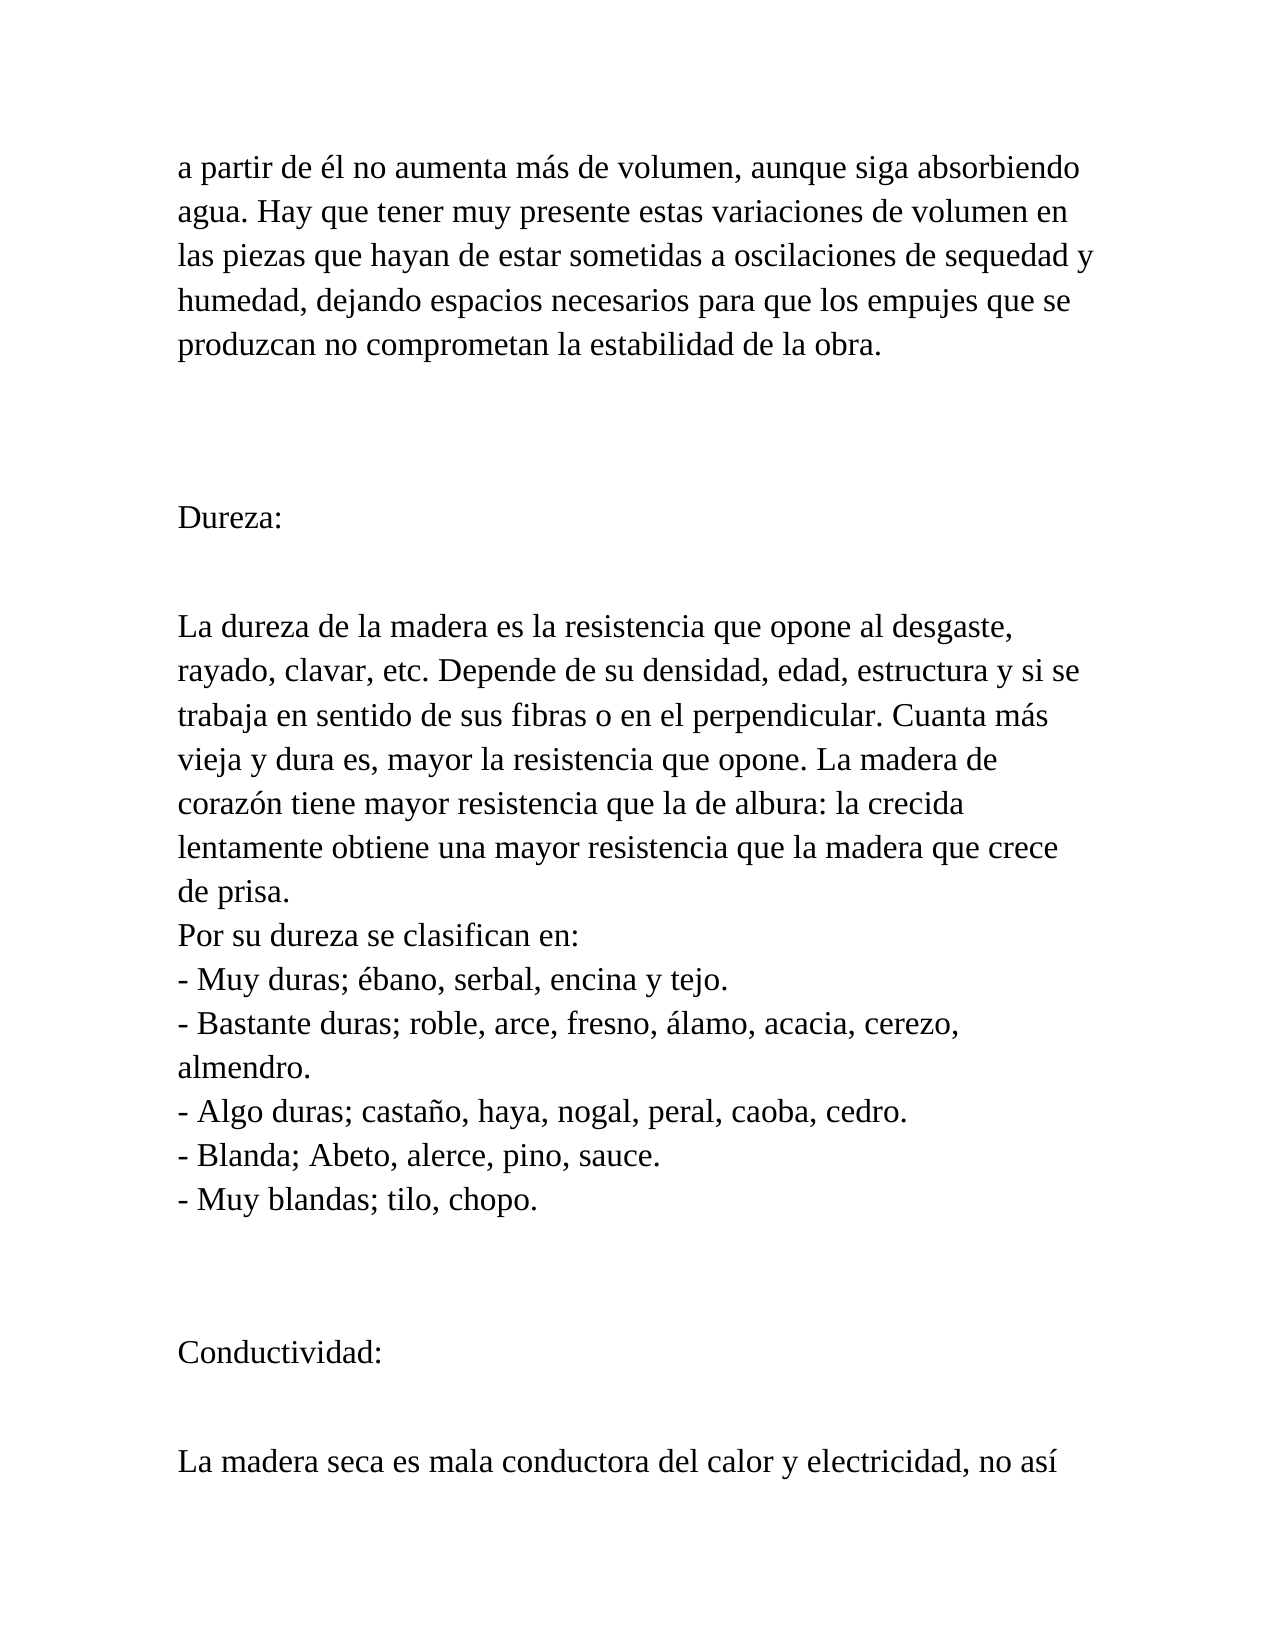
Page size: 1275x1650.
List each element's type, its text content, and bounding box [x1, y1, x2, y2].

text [177, 1397, 1098, 1480]
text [177, 148, 1098, 362]
text Conductividad: [177, 1244, 1098, 1371]
text Dureza: [177, 454, 1098, 536]
text La dureza de la madera es la resistencia que opone al desgaste, rayado, clavar, etc. Depende de su densidad, edad, estructura y si se trabaja en sentido de sus fibras o en el perpendicular. Cuanta más vieja y dura es, mayor la resistencia que opone. La madera de corazón tiene mayor resistencia que la de albura: la crecida lentamente obtiene una mayor resistencia que la madera que crece de prisa. Por su dureza se clasifican en: - Muy duras; ébano, serbal, encina y tejo. - Bastante duras; roble, arce, fresno, álamo, acacia, cerezo, almendro. - Algo duras; castaño, haya, nogal, peral, caoba, cedro. - Blanda; Abeto, alerce, pino, sauce. - Muy blandas; tilo, chopo. [177, 563, 1098, 1218]
